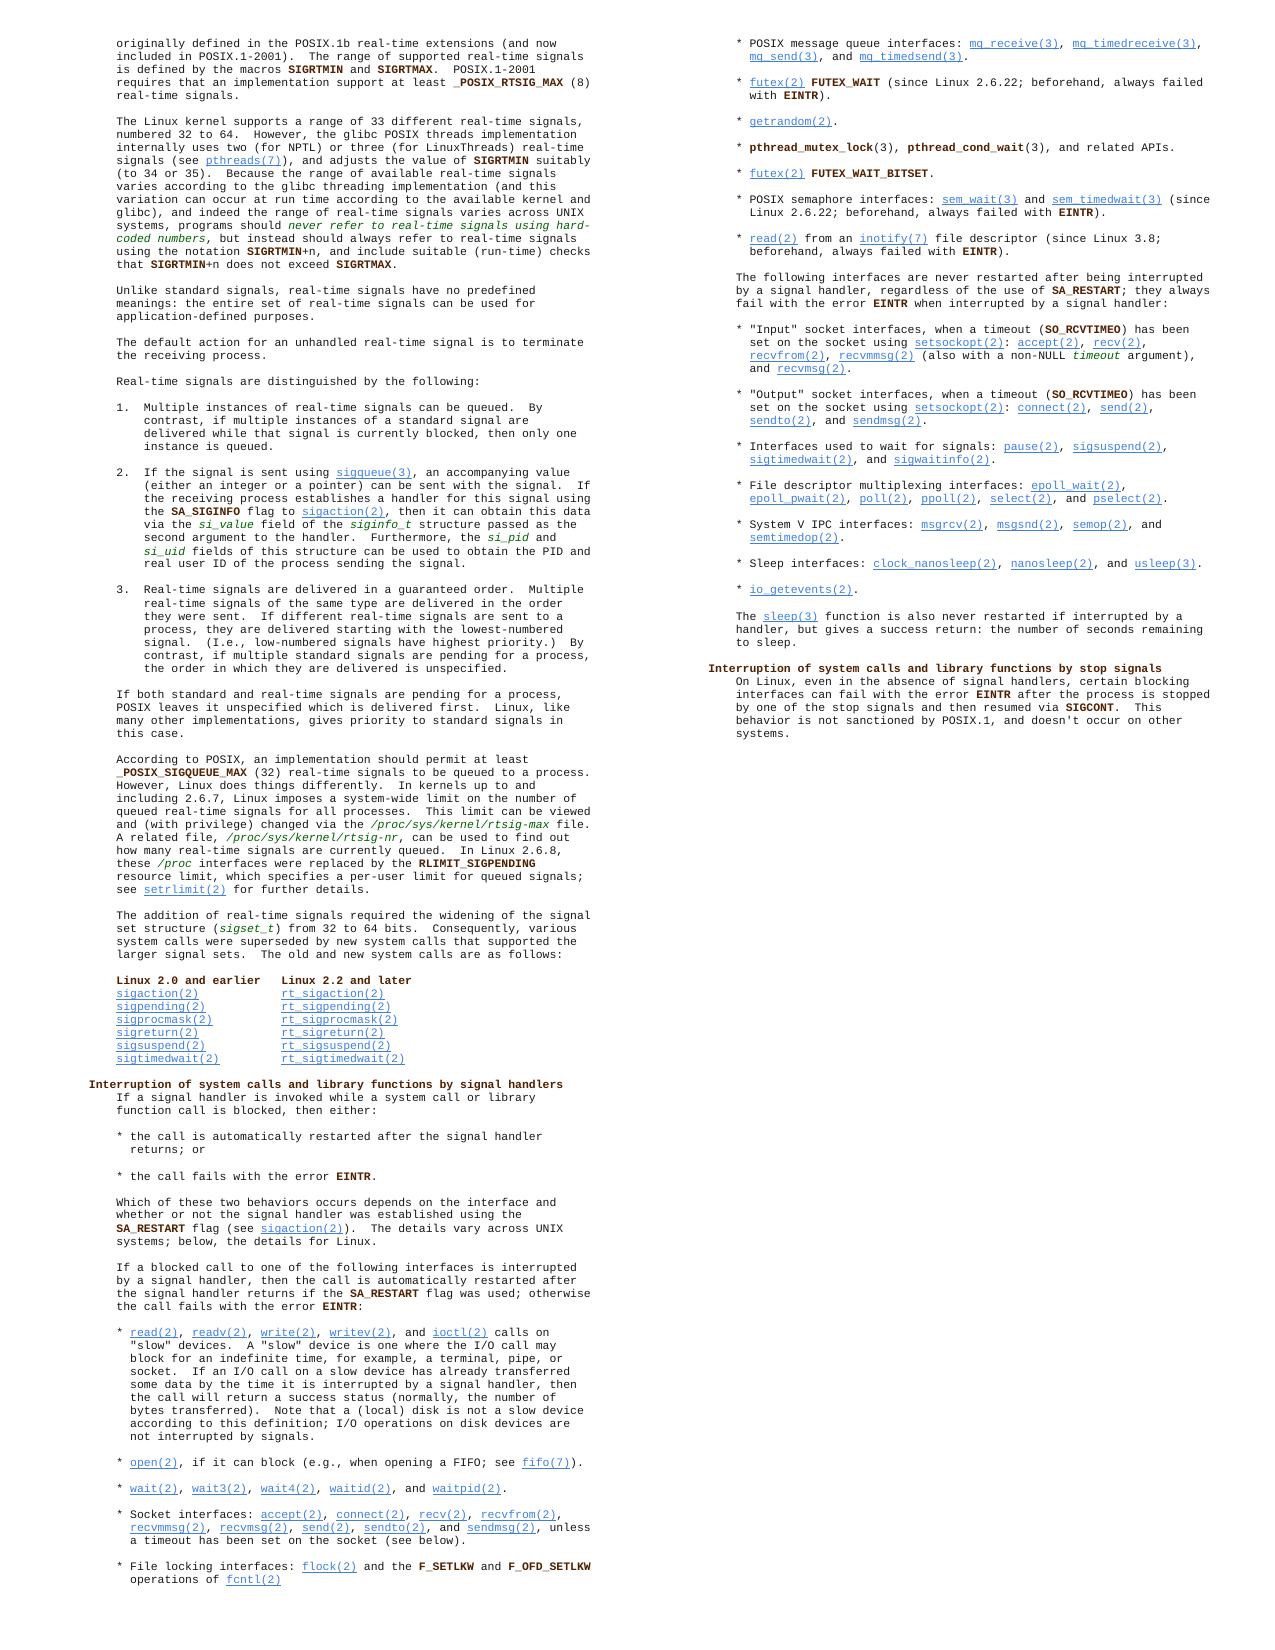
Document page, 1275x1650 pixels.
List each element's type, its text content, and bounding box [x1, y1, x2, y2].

text using the notation SIGRTMIN+n, and include suitable (run-time) checks [68, 246, 600, 259]
text via the si_value field of the siginfo_t structure passed as the [68, 519, 600, 532]
text * POSIX semaphore interfaces: sem_wait(3) and sem_timedwait(3) (since [687, 194, 1219, 207]
text the signal handler returns if the SA_RESTART flag was used; otherwise [68, 1287, 600, 1301]
text meanings: the entire set of real-time signals can be used for [68, 298, 600, 311]
text resource limit, which specifies a per-user limit for queued signals; [68, 871, 600, 884]
text the receiving process establishes a handler for this signal using [68, 493, 600, 506]
text signal. (I.e., low-numbered signals have highest priority.) By [68, 636, 600, 649]
text If a signal handler is invoked while a system call or library [68, 1092, 600, 1105]
text * the call fails with the error EINTR. [68, 1170, 600, 1183]
text Interruption of system calls and library functions by stop signals [687, 662, 1219, 676]
text system calls were superseded by new system calls that supported the [68, 936, 600, 949]
text However, Linux does things differently. In kernels up to and [68, 780, 600, 793]
text * File descriptor multiplexing interfaces: epoll_wait(2), [687, 480, 1219, 493]
text set on the socket using setsockopt(2): accept(2), recv(2), [687, 337, 1219, 350]
text Linux 2.6.22; beforehand, always failed with EINTR). [687, 207, 1219, 220]
text * the call is automatically restarted after the signal handler [68, 1131, 600, 1144]
text varies according to the glibc threading implementation (and this [68, 181, 600, 194]
text by a signal handler, then the call is automatically restarted after [68, 1274, 600, 1287]
text The sleep(3) function is also never restarted if interrupted by a [687, 610, 1219, 623]
text see setrlimit(2) for further details. [68, 884, 600, 897]
text Linux 2.0 and earlier Linux 2.2 and later [68, 975, 600, 988]
text and recvmsg(2). [687, 363, 1219, 376]
text the SA_SIGINFO flag to sigaction(2), then it can obtain this data [68, 506, 600, 519]
text to sleep. [687, 636, 1219, 649]
text contrast, if multiple instances of a standard signal are [68, 415, 600, 428]
text recvfrom(2), recvmmsg(2) (also with a non-NULL timeout argument), [687, 350, 1219, 363]
text they were sent. If different real-time signals are sent to a [68, 610, 600, 623]
text _POSIX_SIGQUEUE_MAX (32) real-time signals to be queued to a process. [68, 767, 600, 780]
text instance is queued. [68, 441, 600, 454]
text handler, but gives a success return: the number of seconds remaining [687, 623, 1219, 636]
text set on the socket using setsockopt(2): connect(2), send(2), [687, 402, 1219, 415]
text recvmmsg(2), recvmsg(2), send(2), sendto(2), and sendmsg(2), unless [68, 1522, 600, 1535]
text sendto(2), and sendmsg(2). [687, 415, 1219, 428]
text this case. [68, 728, 600, 741]
text "slow" devices. A "slow" device is one where the I/O call may [68, 1339, 600, 1353]
text a timeout has been set on the socket (see below). [68, 1535, 600, 1548]
text second argument to the handler. Furthermore, the si_pid and [68, 532, 600, 545]
text many other implementations, gives priority to standard signals in [68, 714, 600, 728]
text with EINTR). [687, 89, 1219, 103]
text numbered 32 to 64. However, the glibc POSIX threads implementation [68, 129, 600, 142]
text sigtimedwait(2), and sigwaitinfo(2). [687, 454, 1219, 467]
text how many real-time signals are currently queued. In Linux 2.6.8, [68, 845, 600, 858]
text originally defined in the POSIX.1b real-time extensions (and now [68, 37, 600, 51]
text According to POSIX, an implementation should permit at least [68, 754, 600, 767]
text contrast, if multiple standard signals are pending for a process, [68, 649, 600, 662]
text * Interfaces used to wait for signals: pause(2), sigsuspend(2), [687, 441, 1219, 454]
text systems, programs should never refer to real-time signals using hard- [68, 220, 600, 233]
text fail with the error EINTR when interrupted by a signal handler: [687, 298, 1219, 311]
text systems. [687, 728, 1219, 741]
text function call is blocked, then either: [68, 1105, 600, 1118]
text * System V IPC interfaces: msgrcv(2), msgsnd(2), semop(2), and [687, 519, 1219, 532]
text internally uses two (for NPTL) or three (for LinuxThreads) real-time [68, 142, 600, 155]
text Which of these two behaviors occurs depends on the interface and [68, 1196, 600, 1209]
text real-time signals of the same type are delivered in the order [68, 597, 600, 610]
text The Linux kernel supports a range of 33 different real-time signals, [68, 116, 600, 129]
text * POSIX message queue interfaces: mq_receive(3), mq_timedreceive(3), [687, 37, 1219, 51]
text SA_RESTART flag (see sigaction(2)). The details vary across UNIX [68, 1222, 600, 1235]
text Unlike standard signals, real-time signals have no predefined [68, 285, 600, 298]
text socket. If an I/O call on a slow device has already transferred [68, 1366, 600, 1379]
text Interruption of system calls and library functions by signal handlers [68, 1079, 600, 1092]
text If both standard and real-time signals are pending for a process, [68, 688, 600, 702]
text A related file, /proc/sys/kernel/rtsig-nr, can be used to find out [68, 832, 600, 845]
text queued real-time signals for all processes. This limit can be viewed [68, 806, 600, 819]
text whether or not the signal handler was established using the [68, 1209, 600, 1222]
text coded numbers, but instead should always refer to real-time signals [68, 233, 600, 246]
text set structure (sigset_t) from 32 to 64 bits. Consequently, various [68, 923, 600, 936]
text variation can occur at run time according to the available kernel and [68, 194, 600, 207]
text * futex(2) FUTEX_WAIT_BITSET. [687, 168, 1219, 181]
text * io_getevents(2). [687, 584, 1219, 597]
text real-time signals. [68, 89, 600, 103]
text * read(2) from an inotify(7) file descriptor (since Linux 3.8; [687, 233, 1219, 246]
text sigpending(2) rt_sigpending(2) [68, 1001, 600, 1014]
text * File locking interfaces: flock(2) and the F_SETLKW and F_OFD_SETLKW [68, 1561, 600, 1574]
text 2. If the signal is sent using sigqueue(3), an accompanying value [68, 467, 600, 480]
text (to 34 or 35). Because the range of available real-time signals [68, 168, 600, 181]
text * open(2), if it can block (e.g., when opening a FIFO; see fifo(7)). [68, 1457, 600, 1470]
text glibc), and indeed the range of real-time signals varies across UNIX [68, 207, 600, 220]
text these /proc interfaces were replaced by the RLIMIT_SIGPENDING [68, 858, 600, 871]
text * Socket interfaces: accept(2), connect(2), recv(2), recvfrom(2), [68, 1509, 600, 1522]
text * getrandom(2). [687, 116, 1219, 129]
text some data by the time it is interrupted by a signal handler, then [68, 1379, 600, 1392]
text * "Input" socket interfaces, when a timeout (SO_RCVTIMEO) has been [687, 324, 1219, 337]
text returns; or [68, 1144, 600, 1157]
text operations of fcntl(2) [68, 1574, 600, 1587]
text sigaction(2) rt_sigaction(2) [68, 988, 600, 1001]
text delivered while that signal is currently blocked, then only one [68, 428, 600, 441]
text according to this definition; I/O operations on disk devices are [68, 1418, 600, 1431]
text 3. Real-time signals are delivered in a guaranteed order. Multiple [68, 584, 600, 597]
text (either an integer or a pointer) can be sent with the signal. If [68, 480, 600, 493]
text The default action for an unhandled real-time signal is to terminate [68, 337, 600, 350]
text * "Output" socket interfaces, when a timeout (SO_RCVTIMEO) has been [687, 389, 1219, 402]
text sigprocmask(2) rt_sigprocmask(2) [68, 1014, 600, 1027]
text and (with privilege) changed via the /proc/sys/kernel/rtsig-max file. [68, 819, 600, 832]
text interfaces can fail with the error EINTR after the process is stopped [687, 688, 1219, 702]
text bytes transferred). Note that a (local) disk is not a slow device [68, 1405, 600, 1418]
text block for an indefinite time, for example, a terminal, pipe, or [68, 1353, 600, 1366]
text the call will return a success status (normally, the number of [68, 1392, 600, 1405]
text not interrupted by signals. [68, 1431, 600, 1444]
text The addition of real-time signals required the widening of the signal [68, 910, 600, 923]
text 1. Multiple instances of real-time signals can be queued. By [68, 402, 600, 415]
text larger signal sets. The old and new system calls are as follows: [68, 949, 600, 962]
text epoll_pwait(2), poll(2), ppoll(2), select(2), and pselect(2). [687, 493, 1219, 506]
text beforehand, always failed with EINTR). [687, 246, 1219, 259]
text systems; below, the details for Linux. [68, 1235, 600, 1248]
text the receiving process. [68, 350, 600, 363]
text The following interfaces are never restarted after being interrupted [687, 272, 1219, 285]
text signals (see pthreads(7)), and adjusts the value of SIGRTMIN suitably [68, 155, 600, 168]
text including 2.6.7, Linux imposes a system-wide limit on the number of [68, 793, 600, 806]
text Real-time signals are distinguished by the following: [68, 376, 600, 389]
text process, they are delivered starting with the lowest-numbered [68, 623, 600, 636]
text behavior is not sanctioned by POSIX.1, and doesn't occur on other [687, 714, 1219, 728]
text * wait(2), wait3(2), wait4(2), waitid(2), and waitpid(2). [68, 1483, 600, 1496]
text * Sleep interfaces: clock_nanosleep(2), nanosleep(2), and usleep(3). [687, 558, 1219, 571]
text semtimedop(2). [687, 532, 1219, 545]
text sigsuspend(2) rt_sigsuspend(2) [68, 1040, 600, 1053]
text real user ID of the process sending the signal. [68, 558, 600, 571]
text si_uid fields of this structure can be used to obtain the PID and [68, 545, 600, 558]
text by a signal handler, regardless of the use of SA_RESTART; they always [687, 285, 1219, 298]
text that SIGRTMIN+n does not exceed SIGRTMAX. [68, 259, 600, 272]
text * pthread_mutex_lock(3), pthread_cond_wait(3), and related APIs. [687, 142, 1219, 155]
text If a blocked call to one of the following interfaces is interrupted [68, 1261, 600, 1274]
text application-defined purposes. [68, 311, 600, 324]
text sigtimedwait(2) rt_sigtimedwait(2) [68, 1053, 600, 1066]
text the order in which they are delivered is unspecified. [68, 662, 600, 676]
text sigreturn(2) rt_sigreturn(2) [68, 1027, 600, 1040]
text is defined by the macros SIGRTMIN and SIGRTMAX. POSIX.1-2001 [68, 63, 600, 77]
